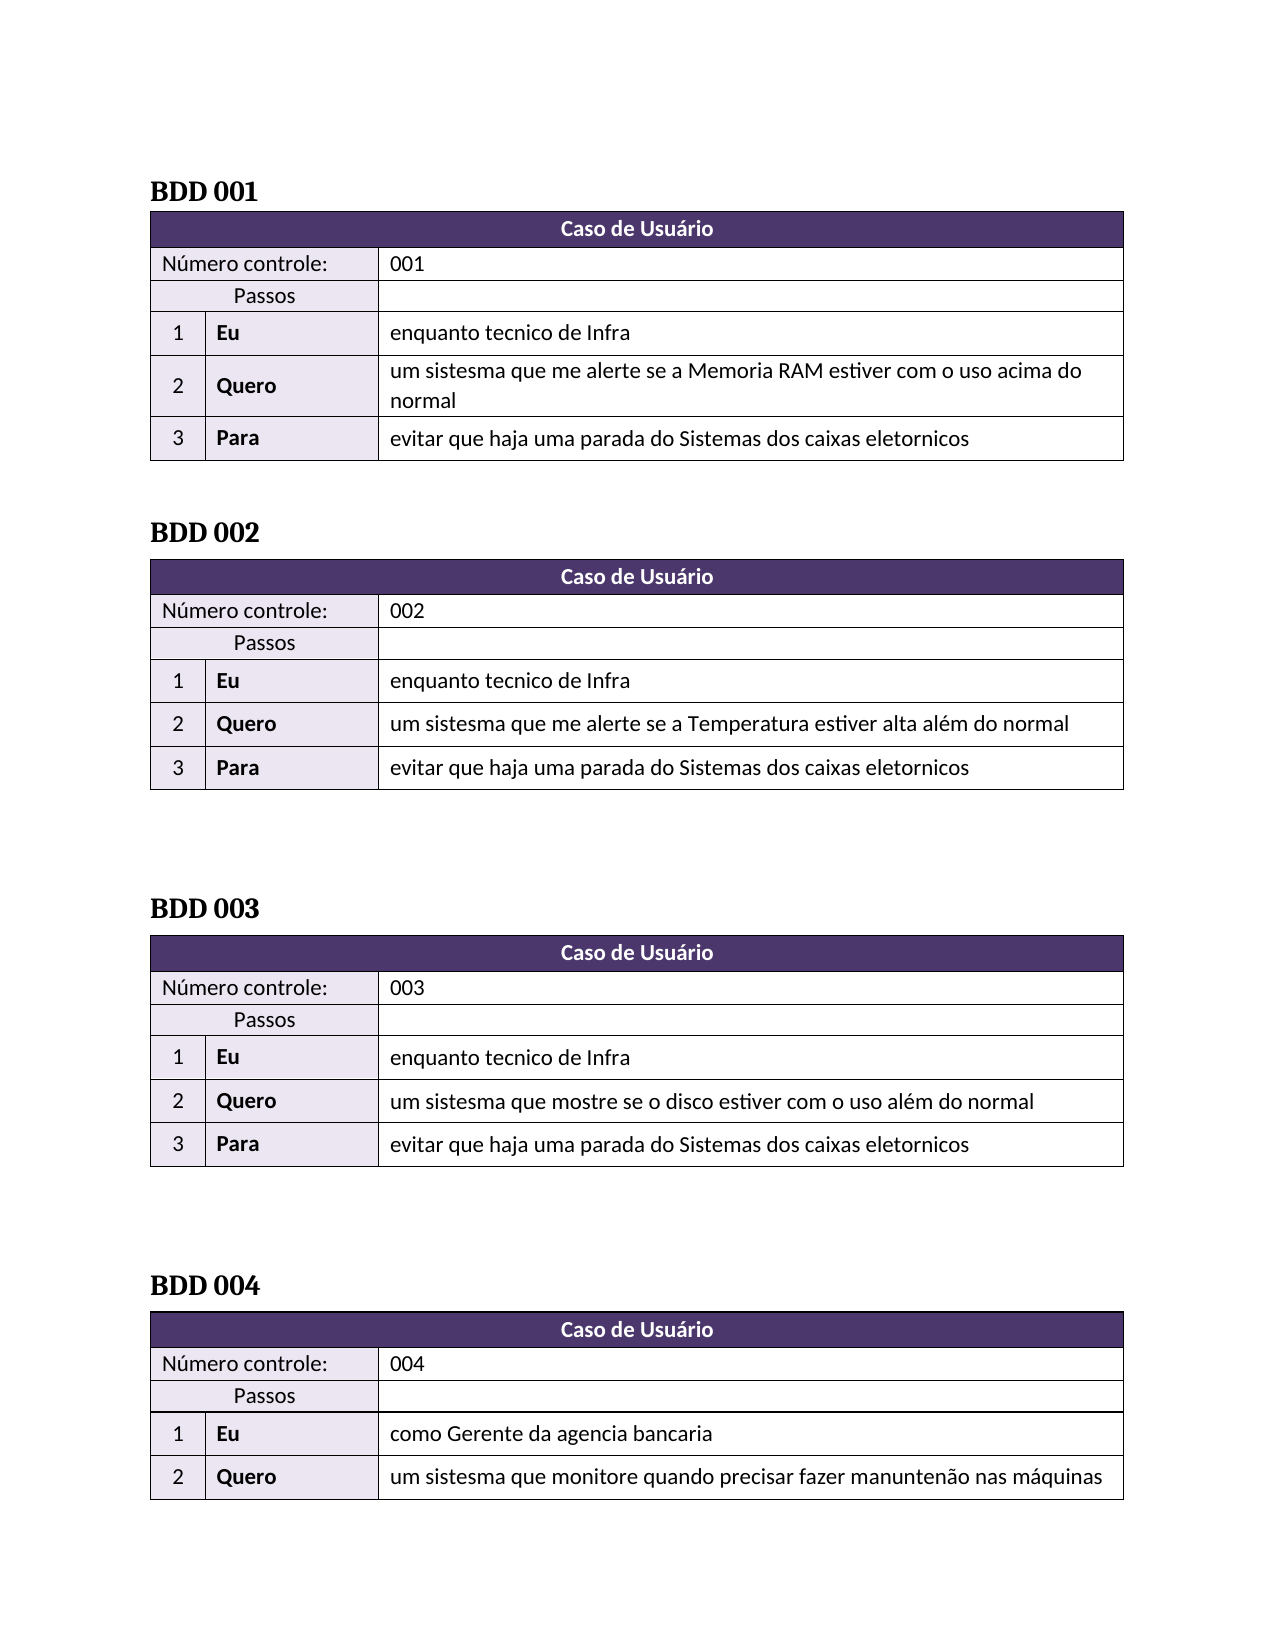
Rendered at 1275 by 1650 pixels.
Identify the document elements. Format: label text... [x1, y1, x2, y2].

table_cell 1 [151, 660, 205, 702]
table_cell [379, 281, 1123, 311]
table_cell enquanto tecnico de Infra [379, 312, 1123, 355]
table_cell evitar que haja uma parada do Sistemas dos caixas eletornicos [379, 747, 1123, 789]
table_cell 004 [379, 1348, 1123, 1380]
table_cell 3 [151, 1123, 205, 1166]
table_cell Eu [206, 1036, 378, 1078]
table_cell [379, 1381, 1123, 1411]
table_cell Para [206, 747, 378, 789]
table_cell enquanto tecnico de Infra [379, 1036, 1123, 1078]
table_cell Passos [151, 1381, 378, 1411]
table_cell [379, 628, 1123, 658]
table_cell [379, 1005, 1123, 1035]
table_cell Quero [206, 1080, 378, 1122]
table_cell 2 [151, 703, 205, 746]
table_cell enquanto tecnico de Infra [379, 660, 1123, 702]
table_cell um sistesma que mostre se o disco estiver com o uso além do normal [379, 1080, 1123, 1122]
table_cell Para [206, 417, 378, 460]
table_cell Quero [206, 1456, 378, 1499]
table_cell 3 [151, 417, 205, 460]
table_cell 2 [151, 1080, 205, 1122]
table_cell Eu [206, 660, 378, 702]
table_cell Quero [206, 356, 378, 416]
table_cell Passos [151, 281, 378, 311]
table_cell 1 [151, 1413, 205, 1455]
table_cell 003 [379, 972, 1123, 1004]
table_cell 002 [379, 595, 1123, 627]
table_cell Número controle: [151, 248, 378, 280]
table_cell um sistesma que monitore quando precisar fazer manuntenão nas máquinas [379, 1456, 1123, 1499]
table_header Caso de Usuário [151, 936, 1123, 971]
table_cell evitar que haja uma parada do Sistemas dos caixas eletornicos [379, 1123, 1123, 1166]
table_cell 2 [151, 1456, 205, 1499]
table_cell Para [206, 1123, 378, 1166]
table_cell 3 [151, 747, 205, 789]
subtitle BDD 003 [150, 892, 1125, 926]
table_cell um sistesma que me alerte se a Memoria RAM estiver com o uso acima do normal [379, 356, 1123, 416]
subtitle BDD 002 [150, 516, 1125, 549]
table_cell um sistesma que me alerte se a Temperatura estiver alta além do normal [379, 703, 1123, 746]
table_cell evitar que haja uma parada do Sistemas dos caixas eletornicos [379, 417, 1123, 460]
table_cell 1 [151, 312, 205, 355]
table_cell Número controle: [151, 972, 378, 1004]
table_cell 1 [151, 1036, 205, 1078]
table_cell Eu [206, 312, 378, 355]
table_header Caso de Usuário [151, 212, 1123, 247]
table_cell como Gerente da agencia bancaria [379, 1413, 1123, 1455]
table_cell Passos [151, 628, 378, 658]
table_cell 2 [151, 356, 205, 416]
table_cell Número controle: [151, 595, 378, 627]
table_header Caso de Usuário [151, 1313, 1123, 1347]
table_cell Eu [206, 1413, 378, 1455]
table_cell Número controle: [151, 1348, 378, 1380]
table_cell Quero [206, 703, 378, 746]
subtitle BDD 004 [150, 1269, 1125, 1302]
table_cell Passos [151, 1005, 378, 1035]
subtitle BDD 001 [150, 175, 1125, 208]
table_header Caso de Usuário [151, 560, 1123, 594]
table_cell 001 [379, 248, 1123, 280]
